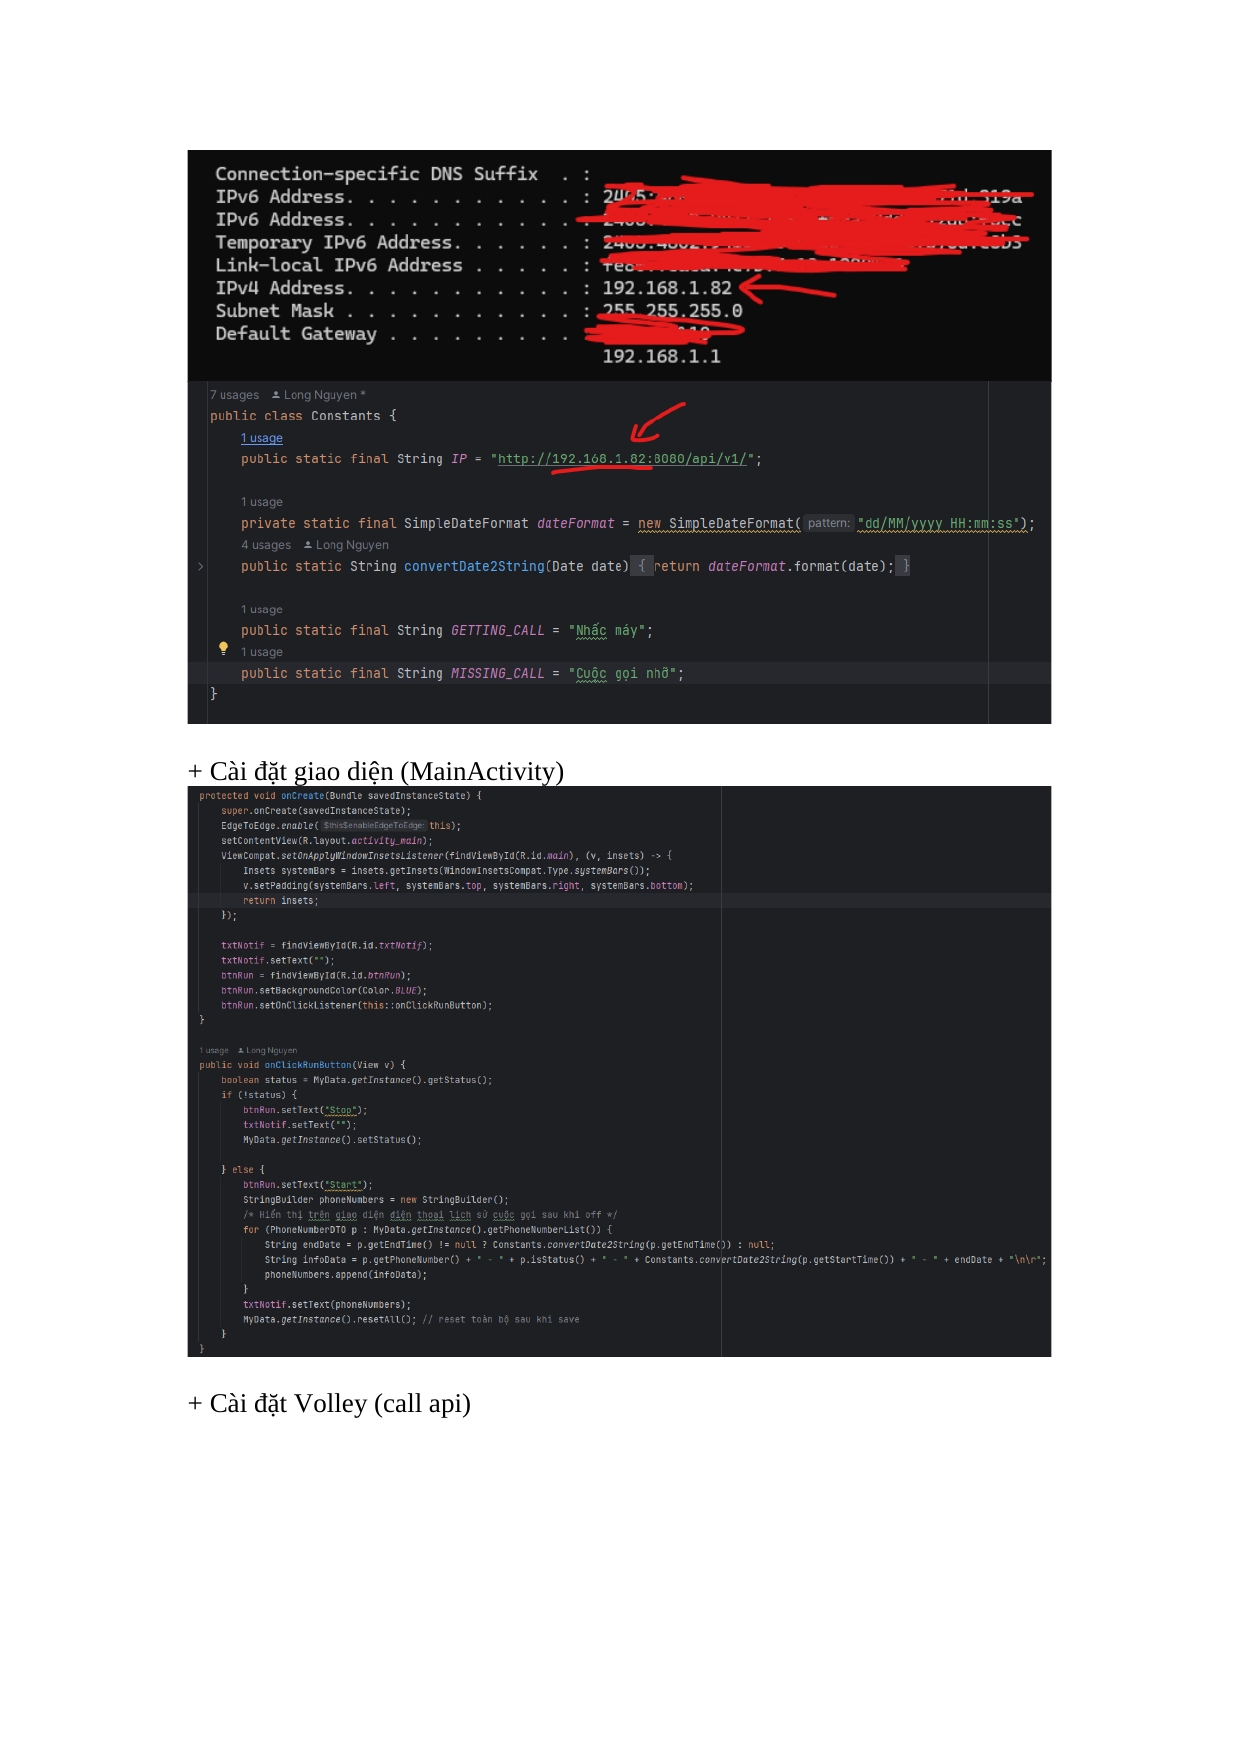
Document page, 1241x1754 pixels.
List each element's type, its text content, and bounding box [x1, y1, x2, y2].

text + Cài đặt Volley (call api) [187, 1387, 1053, 1418]
picture [187, 150, 1052, 724]
picture [187, 786, 1052, 1357]
text + Cài đặt giao diện (MainActivity) [187, 755, 1053, 786]
